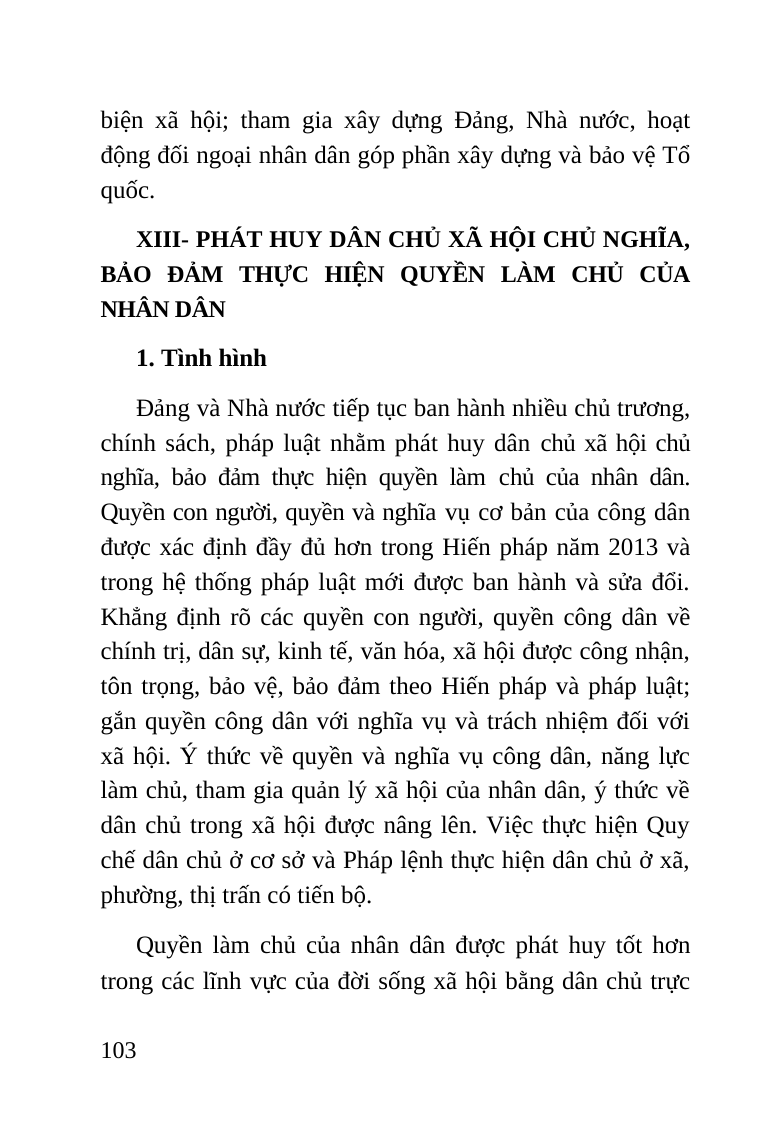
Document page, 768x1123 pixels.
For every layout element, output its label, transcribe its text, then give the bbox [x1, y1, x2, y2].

text XIII- PHÁT HUY DÂN CHỦ XÃ HỘI CHỦ NGHĨA, BẢO ĐẢM THỰC HIỆN QUYỀN LÀM CHỦ CỦA NHÂN DÂN [100, 220, 691, 324]
text 1. Tình hình [100, 339, 691, 374]
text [100, 100, 691, 205]
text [100, 925, 691, 997]
text Đảng và Nhà nước tiếp tục ban hành nhiều chủ trương, chính sách, pháp luật nhằm phát huy dân chủ xã hội chủ nghĩa, bảo đảm thực hiện quyền làm chủ của nhân dân. Quyền con người, quyền và nghĩa vụ cơ bản của công dân được xác định đầy đủ hơn trong Hiến pháp năm 2013 và trong hệ thống pháp luật mới được ban hành và sửa đổi. Khẳng định rõ các quyền con người, quyền công dân về chính trị, dân sự, kinh tế, văn hóa, xã hội được công nhận, tôn trọng, bảo vệ, bảo đảm theo Hiến pháp và pháp luật; gắn quyền công dân với nghĩa vụ và trách nhiệm đối với xã hội. Ý thức về quyền và nghĩa vụ công dân, năng lực làm chủ, tham gia quản lý xã hội của nhân dân, ý thức về dân chủ trong xã hội được nâng lên. Việc thực hiện Quy chế dân chủ ở cơ sở và Pháp lệnh thực hiện dân chủ ở xã, phường, thị trấn có tiến bộ. [100, 388, 691, 910]
